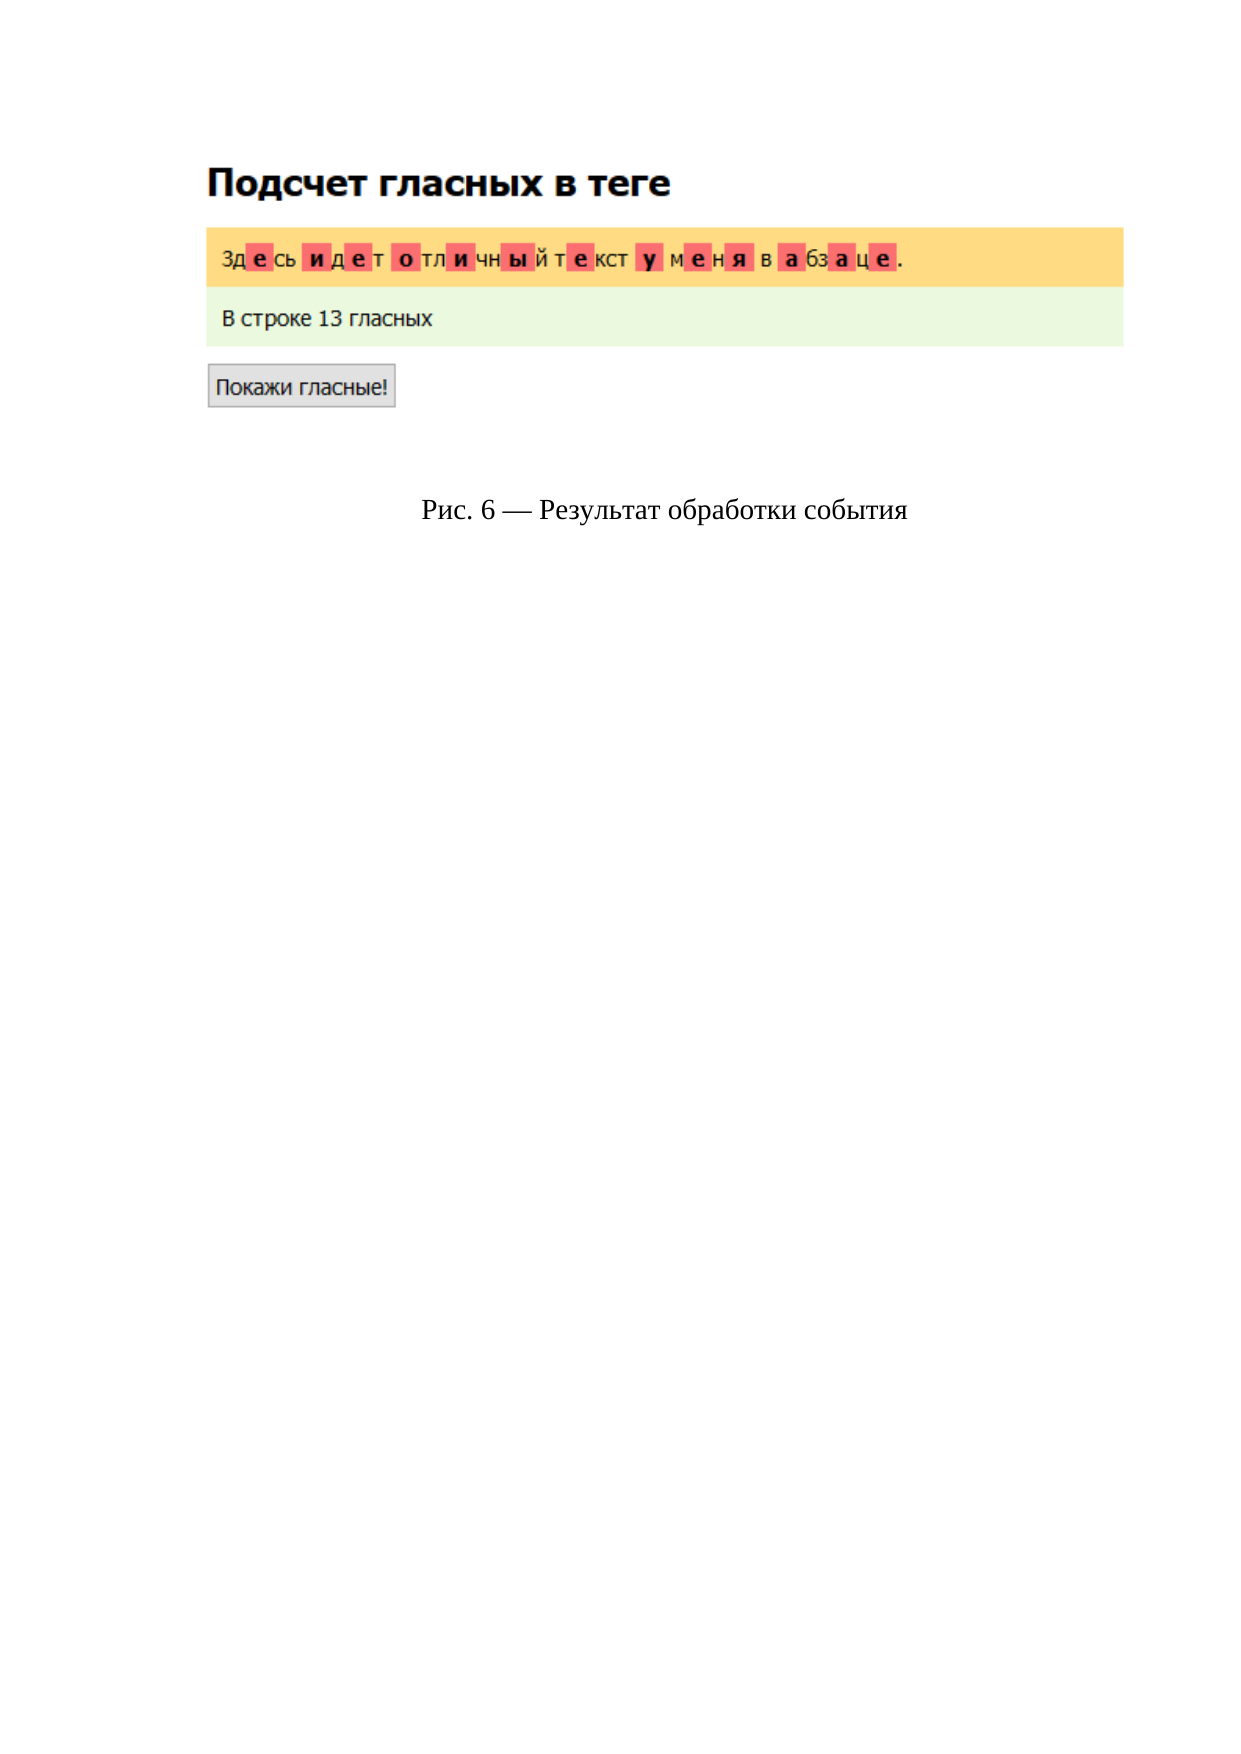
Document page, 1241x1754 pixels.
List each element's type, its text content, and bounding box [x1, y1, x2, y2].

picture [191, 118, 1138, 472]
text Рис. 6 — Результат обработки события [177, 492, 1152, 526]
